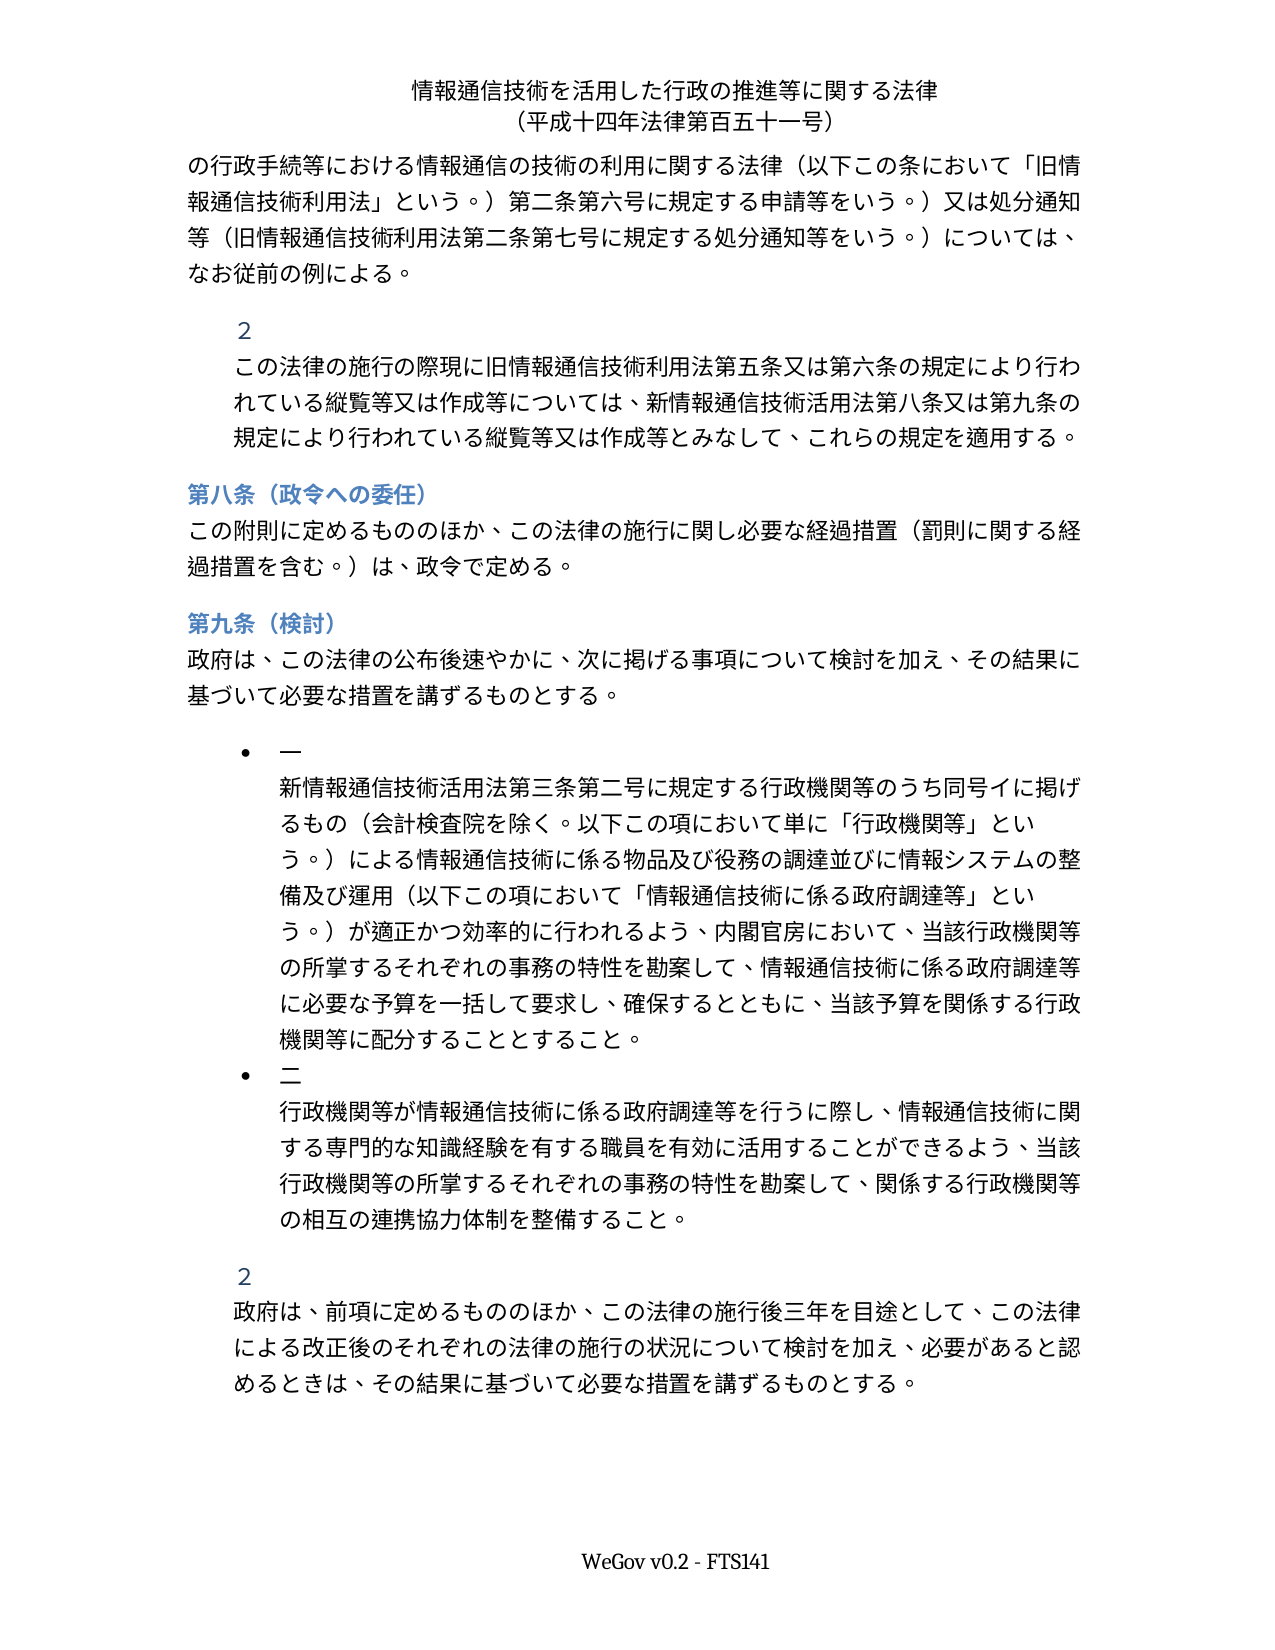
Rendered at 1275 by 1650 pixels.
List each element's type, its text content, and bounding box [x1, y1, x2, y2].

text 政府は、この法律の公布後速やかに、次に掲げる事項について検討を加え、その結果に基づいて必要な措置を講ずるものとする。 [187, 644, 1087, 711]
subtitle ２ [233, 1260, 1087, 1292]
text この附則に定めるもののほか、この法律の施行に関し必要な経過措置（罰則に関する経過措置を含む。）は、政令で定める。 [187, 515, 1087, 582]
subtitle ２ [233, 314, 1087, 346]
text この法律の施行の際現に旧情報通信技術利用法第五条又は第六条の規定により行われている縦覧等又は作成等については、新情報通信技術活用法第八条又は第九条の規定により行われている縦覧等又は作成等とみなして、これらの規定を適用する。 [233, 351, 1087, 454]
list 一 新情報通信技術活用法第三条第二号に規定する行政機関等のうち同号イに掲げるもの（会計検査院を除く。以下この項において単に「行政機関等」という。）による情報通信技術に係る物品及び役務の調達並びに情報システムの整備及び運用（以下この項において「情報通信技術に係る政府調達等」という。）が適正かつ効率的に行われるよう、内閣官房において、当該行政機関等の所掌するそれぞれの事務の特性を勘案して、情報通信技術に係る政府調達等に必要な予算を一括して要求し、確保するとともに、当該予算を関係する行政機関等に配分することとすること。 [242, 736, 1087, 1055]
list 二 行政機関等が情報通信技術に係る政府調達等を行うに際し、情報通信技術に関する専門的な知識経験を有する職員を有効に活用することができるよう、当該行政機関等の所掌するそれぞれの事務の特性を勘案して、関係する行政機関等の相互の連携協力体制を整備すること。 [242, 1060, 1087, 1235]
text 政府は、前項に定めるもののほか、この法律の施行後三年を目途として、この法律による改正後のそれぞれの法律の施行の状況について検討を加え、必要があると認めるときは、その結果に基づいて必要な措置を講ずるものとする。 [233, 1296, 1087, 1399]
subtitle 第八条（政令への委任） [187, 479, 1087, 510]
subtitle 第九条（検討） [187, 608, 1087, 639]
